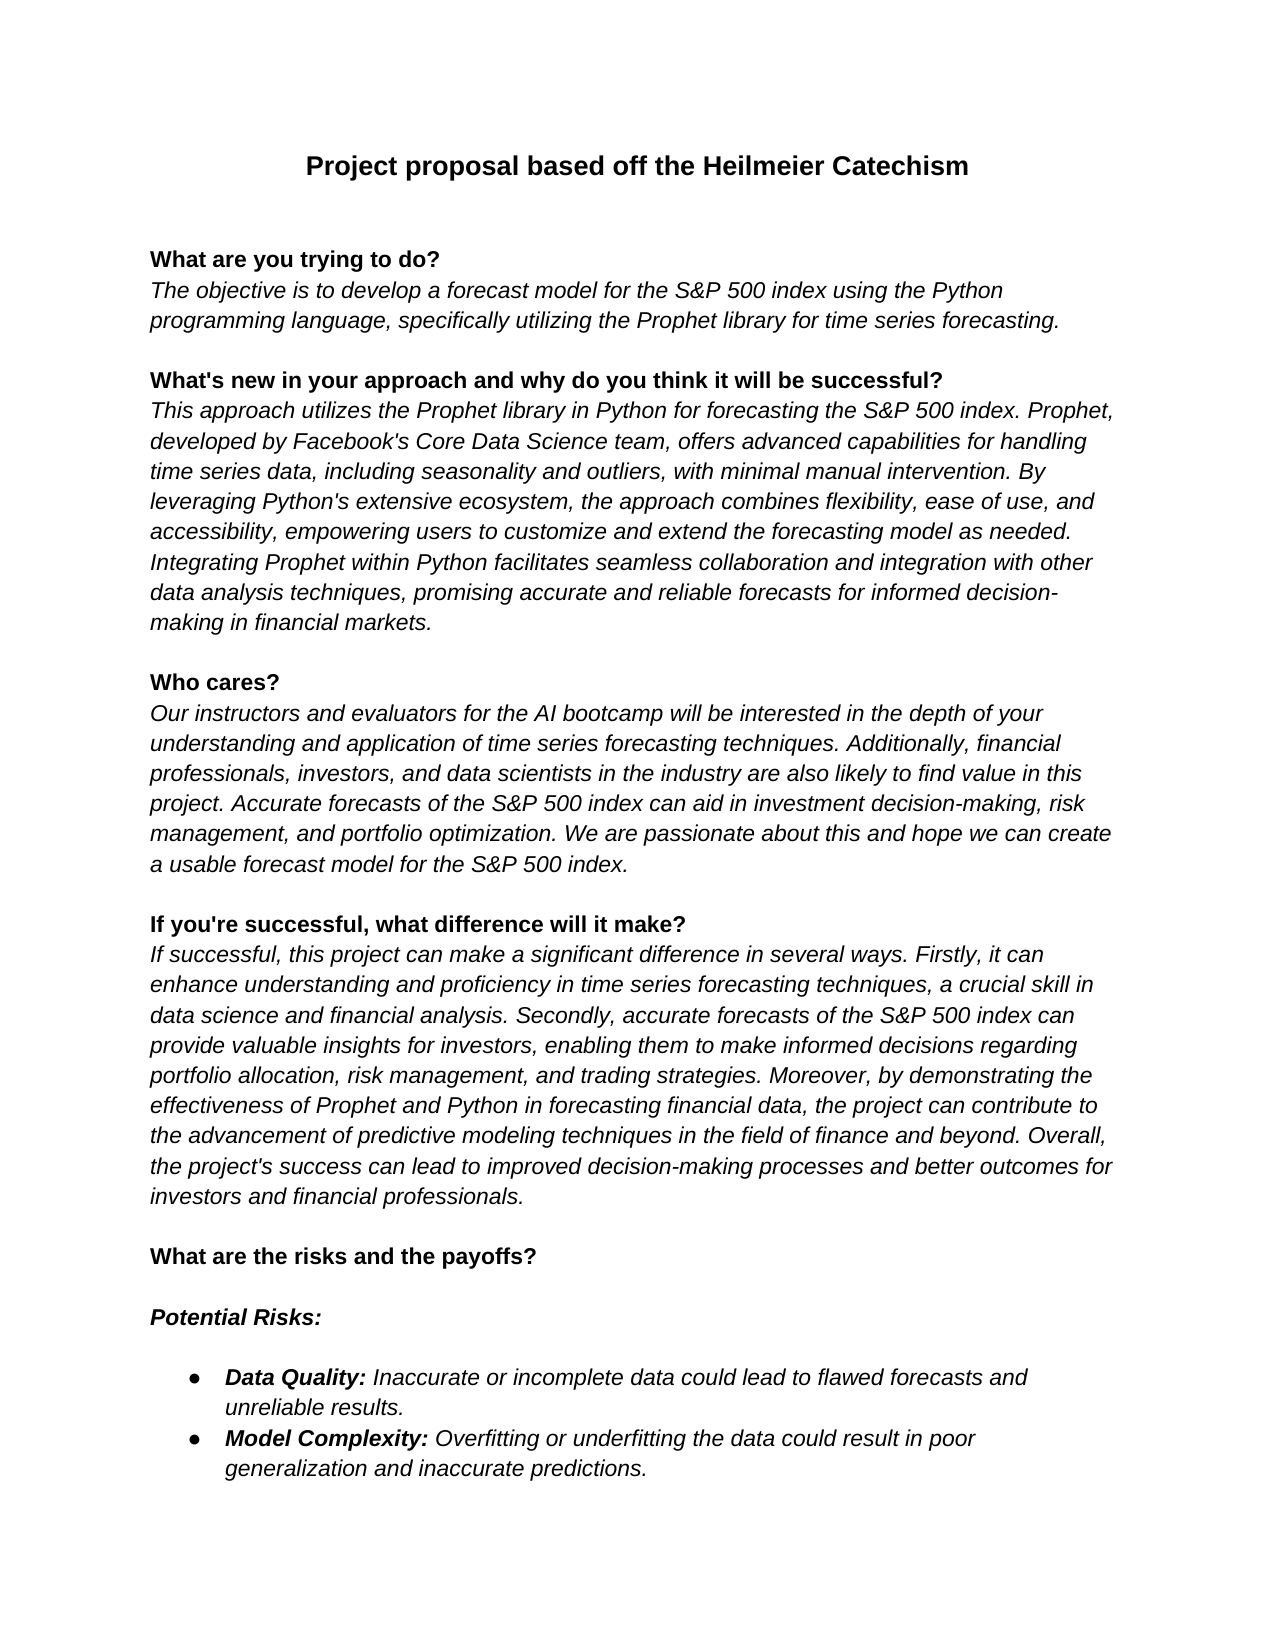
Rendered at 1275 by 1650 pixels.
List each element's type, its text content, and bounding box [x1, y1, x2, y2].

list Model Complexity: Overfitting or underfitting the data could result in poor generalization and inaccurate predictions. [187, 1424, 1125, 1481]
text Who cares? [150, 669, 1125, 696]
text Project proposal based off the Heilmeier Catechism [150, 150, 1125, 181]
text The objective is to develop a forecast model for the S&P 500 index using the Python programming language, specifically utilizing the Prophet library for time series forecasting. [150, 277, 1125, 333]
text Potential Risks: [150, 1304, 1125, 1330]
text What are the risks and the payoffs? [150, 1243, 1125, 1269]
list Data Quality: Inaccurate or incomplete data could lead to flawed forecasts and unreliable results. [187, 1364, 1125, 1421]
text What are you trying to do? [150, 246, 1125, 273]
text Our instructors and evaluators for the AI bootcamp will be interested in the depth of your understanding and application of time series forecasting techniques. Additionally, financial professionals, investors, and data scientists in the industry are also likely to find value in this project. Accurate forecasts of the S&P 500 index can aid in investment decision-making, risk management, and portfolio optimization. We are passionate about this and hope we can create a usable forecast model for the S&P 500 index. [150, 699, 1125, 877]
text This approach utilizes the Prophet library in Python for forecasting the S&P 500 index. Prophet, developed by Facebook's Core Data Science team, offers advanced capabilities for handling time series data, including seasonality and outliers, with minimal manual intervention. By leveraging Python's extensive ecosystem, the approach combines flexibility, ease of use, and accessibility, empowering users to customize and extend the forecasting model as needed. Integrating Prophet within Python facilitates seamless collaboration and integration with other data analysis techniques, promising accurate and reliable forecasts for informed decision-making in financial markets. [150, 397, 1125, 635]
text If you're successful, what difference will it make? [150, 911, 1125, 937]
text If successful, this project can make a significant difference in several ways. Firstly, it can enhance understanding and proficiency in time series forecasting techniques, a crucial skill in data science and financial analysis. Secondly, accurate forecasts of the S&P 500 index can provide valuable insights for investors, enabling them to make informed decisions regarding portfolio allocation, risk management, and trading strategies. Moreover, by demonstrating the effectiveness of Prophet and Python in forecasting financial data, the project can contribute to the advancement of predictive modeling techniques in the field of finance and beyond. Overall, the project's success can lead to improved decision-making processes and better outcomes for investors and financial professionals. [150, 941, 1125, 1209]
text What's new in your approach and why do you think it will be successful? [150, 367, 1125, 393]
